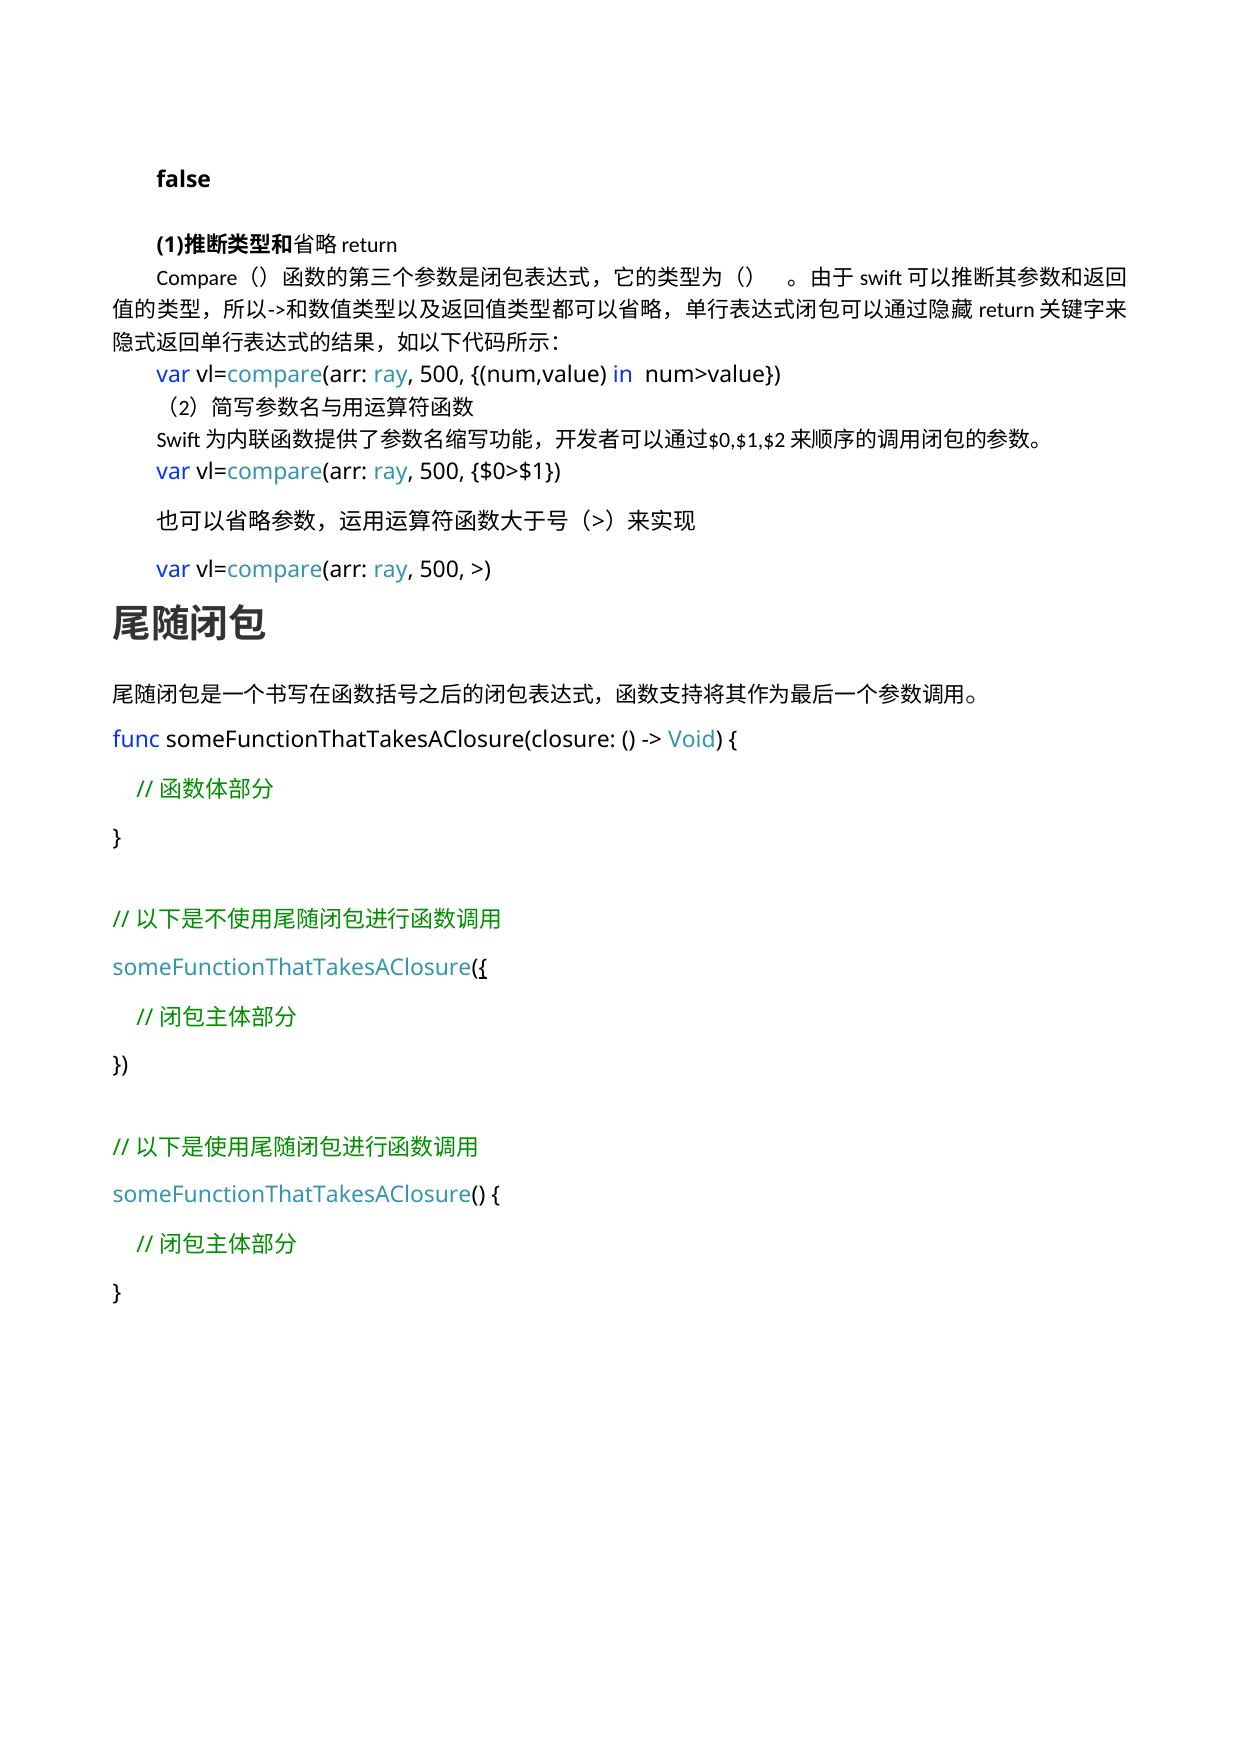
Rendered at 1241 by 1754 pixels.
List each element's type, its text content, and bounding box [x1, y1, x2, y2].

text someFunctionThatTakesAClosure({ [112, 950, 1128, 983]
text // 闭包主体部分 [112, 983, 1128, 1048]
text 尾随闭包是一个书写在函数括号之后的闭包表达式，函数支持将其作为最后一个参数调用。 [112, 658, 1128, 723]
text // 闭包主体部分 [112, 1210, 1128, 1275]
text false [112, 162, 1128, 194]
subtitle 尾随闭包 [112, 589, 1128, 654]
text } [112, 820, 1128, 853]
text // 函数体部分 [112, 755, 1128, 820]
text func someFunctionThatTakesAClosure(closure: () -> Void) { [112, 723, 1128, 755]
text 也可以省略参数，运用运算符函数大于号（>）来实现 [112, 487, 1128, 552]
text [112, 357, 1128, 389]
text // 以下是使用尾随闭包进行函数调用 [112, 1113, 1128, 1178]
text someFunctionThatTakesAClosure() { [112, 1178, 1128, 1210]
text }) [112, 1048, 1128, 1080]
text var vl=compare(arr: ray, 500, >) [112, 552, 1128, 584]
text Compare（）函数的第三个参数是闭包表达式，它的类型为（） 。由于swift可以推断其参数和返回值的类型，所以->和数值类型以及返回值类型都可以省略，单行表达式闭包可以通过隐藏return关键字来隐式返回单行表达式的结果，如以下代码所示： [112, 259, 1128, 357]
text var vl=compare(arr: ray, 500, {$0>$1}) [112, 454, 1128, 487]
text (1)推断类型和省略return [112, 227, 1128, 259]
text （2）简写参数名与用运算符函数 [112, 389, 1128, 422]
text // 以下是不使用尾随闭包进行函数调用 [112, 885, 1128, 950]
text Swift为内联函数提供了参数名缩写功能，开发者可以通过$0,$1,$2来顺序的调用闭包的参数。 [112, 422, 1128, 454]
text } [112, 1275, 1128, 1308]
